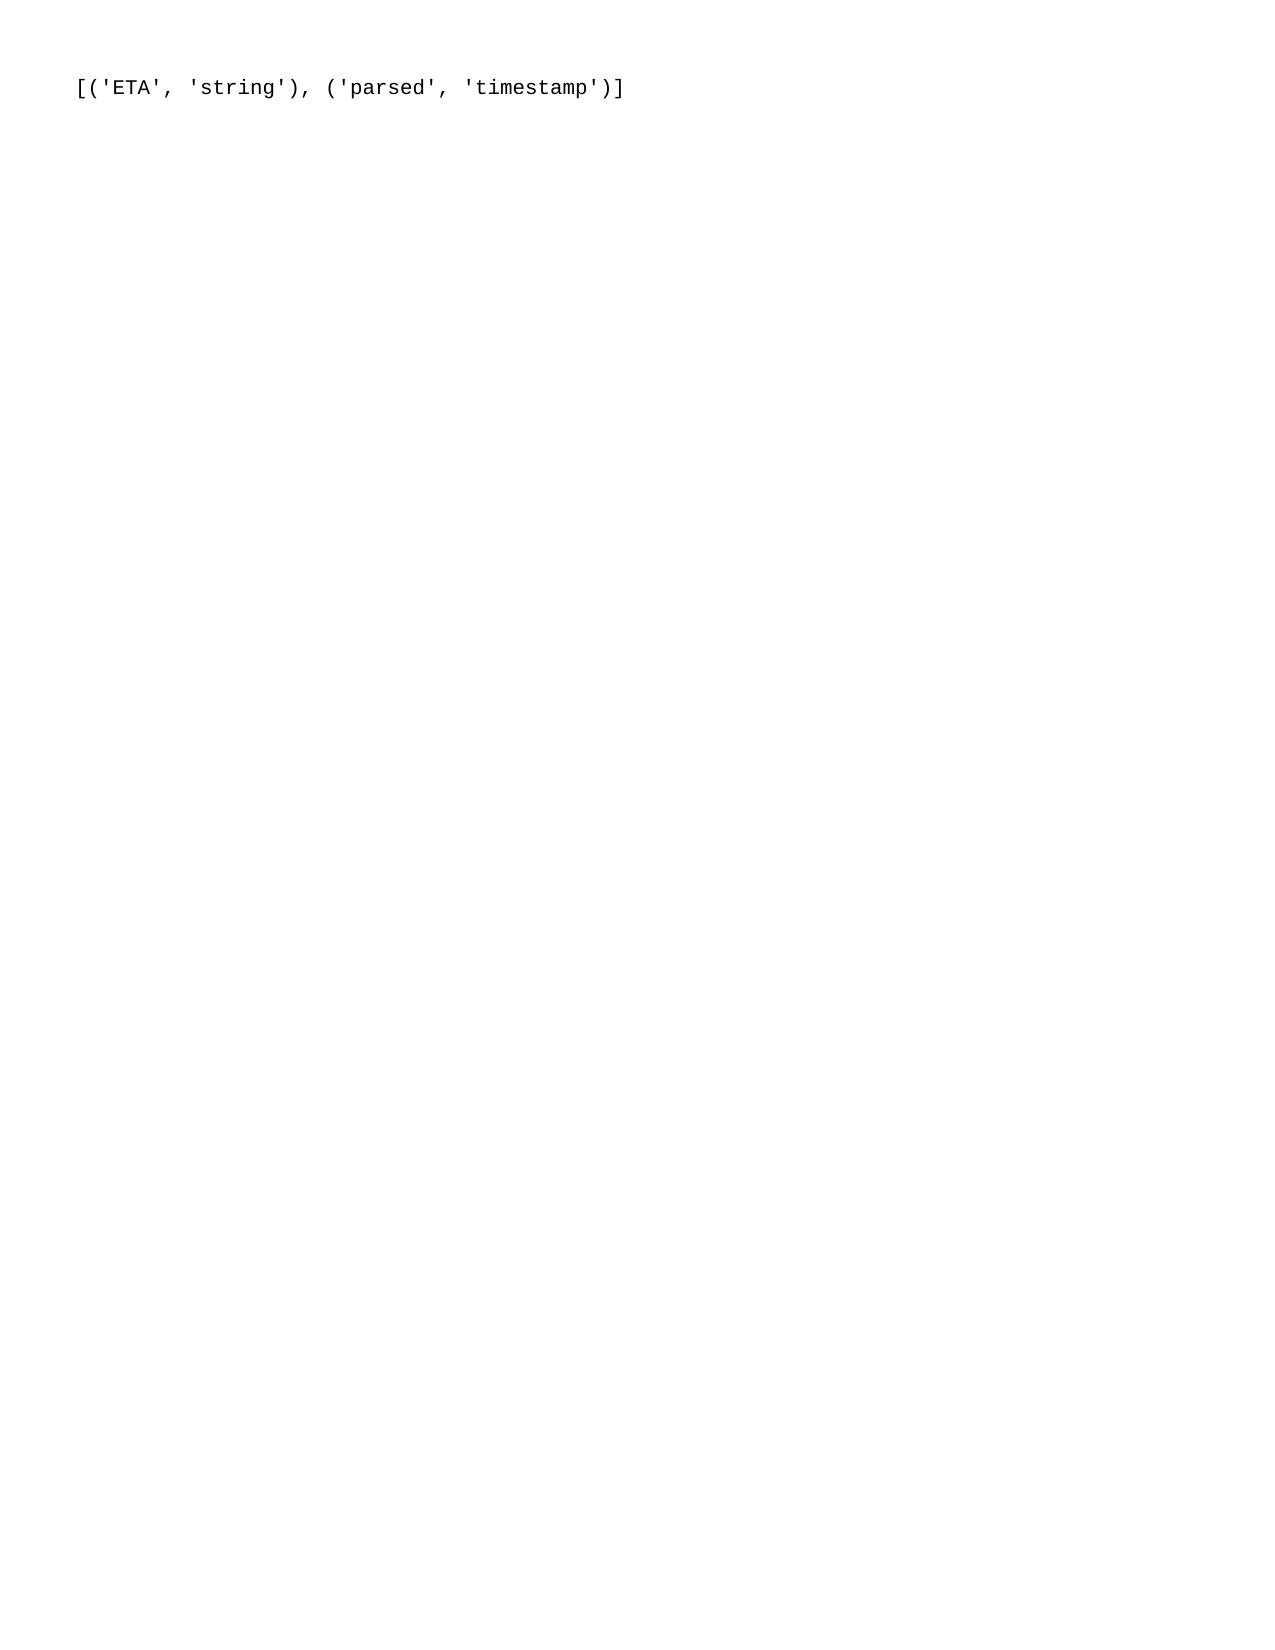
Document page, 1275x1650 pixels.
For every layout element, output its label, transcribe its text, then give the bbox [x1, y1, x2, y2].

text [('ETA', 'string'), ('parsed', 'timestamp')] [75, 77, 1200, 101]
